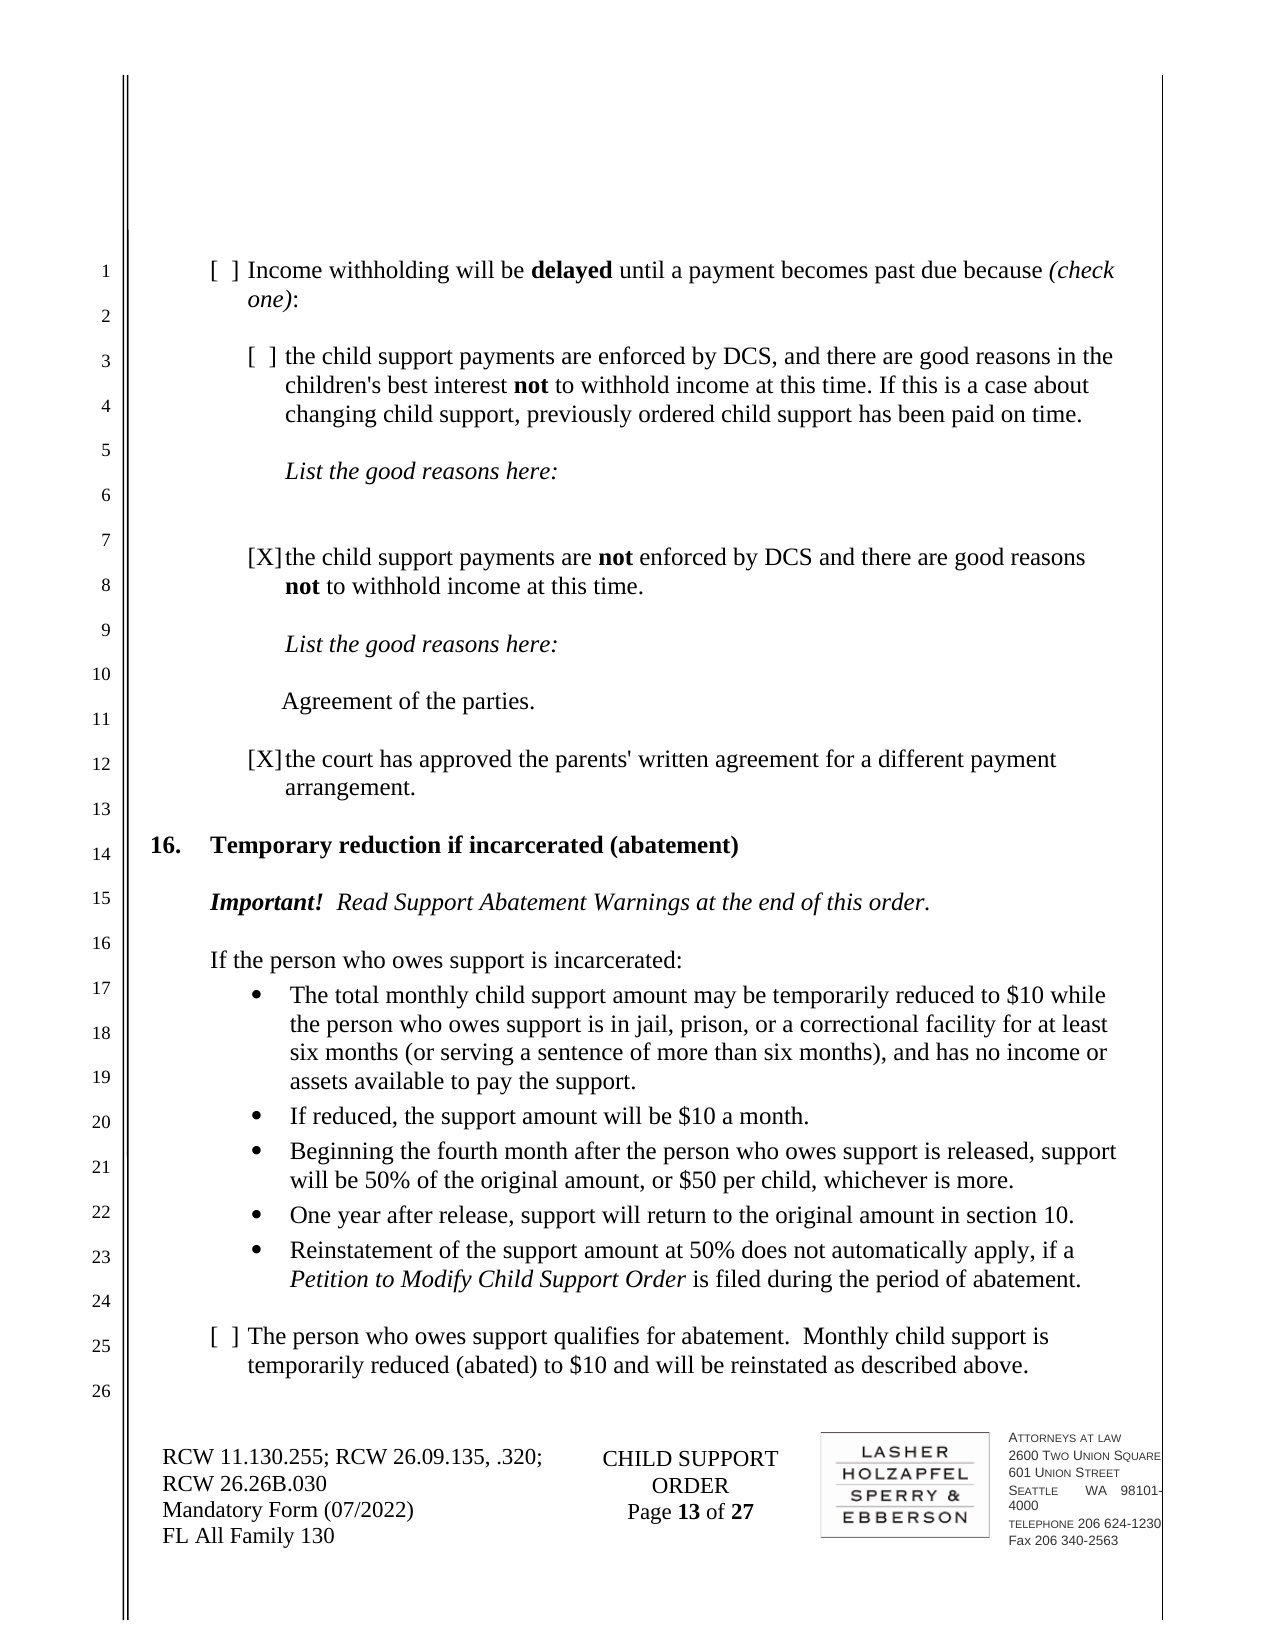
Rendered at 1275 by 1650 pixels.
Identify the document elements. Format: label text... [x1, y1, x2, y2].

list Beginning the fourth month after the person who owes support is released, support will be 50% of the original amount, or $50 per child, whichever is more. [252, 1136, 1125, 1194]
text [ ] The person who owes support qualifies for abatement. Monthly child support is temporarily reduced (abated) to $10 and will be reinstated as described above. [210, 1321, 1125, 1379]
text List the good reasons here: [285, 629, 1125, 657]
list If reduced, the support amount will be $10 a month. [252, 1101, 1125, 1130]
list Reinstatement of the support amount at 50% does not automatically apply, if a Petition to Modify Child Support Order is filed during the period of abatement. [252, 1235, 1125, 1292]
text [ ] Income withholding will be delayed until a payment becomes past due because (check one): [210, 255, 1125, 312]
picture [820, 1432, 990, 1538]
text [X] the court has approved the parents' written agreement for a different payment arrangement. [247, 744, 1125, 801]
text List the good reasons here: [285, 456, 1125, 485]
list One year after release, support will return to the original amount in section 10. [252, 1200, 1125, 1229]
text 16. Temporary reduction if incarcerated (abatement) [150, 830, 1125, 859]
text [X] the child support payments are not enforced by DCS and there are good reasons not to withhold income at this time. [247, 542, 1125, 600]
text If the person who owes support is incarcerated: [210, 945, 1125, 974]
text Important! Read Support Abatement Warnings at the end of this order. [210, 887, 1125, 916]
list The total monthly child support amount may be temporarily reduced to $10 while the person who owes support is in jail, prison, or a correctional facility for at least six months (or serving a sentence of more than six months), and has no income or assets available to pay the support. [252, 980, 1125, 1095]
text Agreement of the parties. [281, 686, 1125, 715]
text [ ] the child support payments are enforced by DCS, and there are good reasons in the children's best interest not to withhold income at this time. If this is a case about changing child support, previously ordered child support has been paid on time. [247, 341, 1125, 427]
